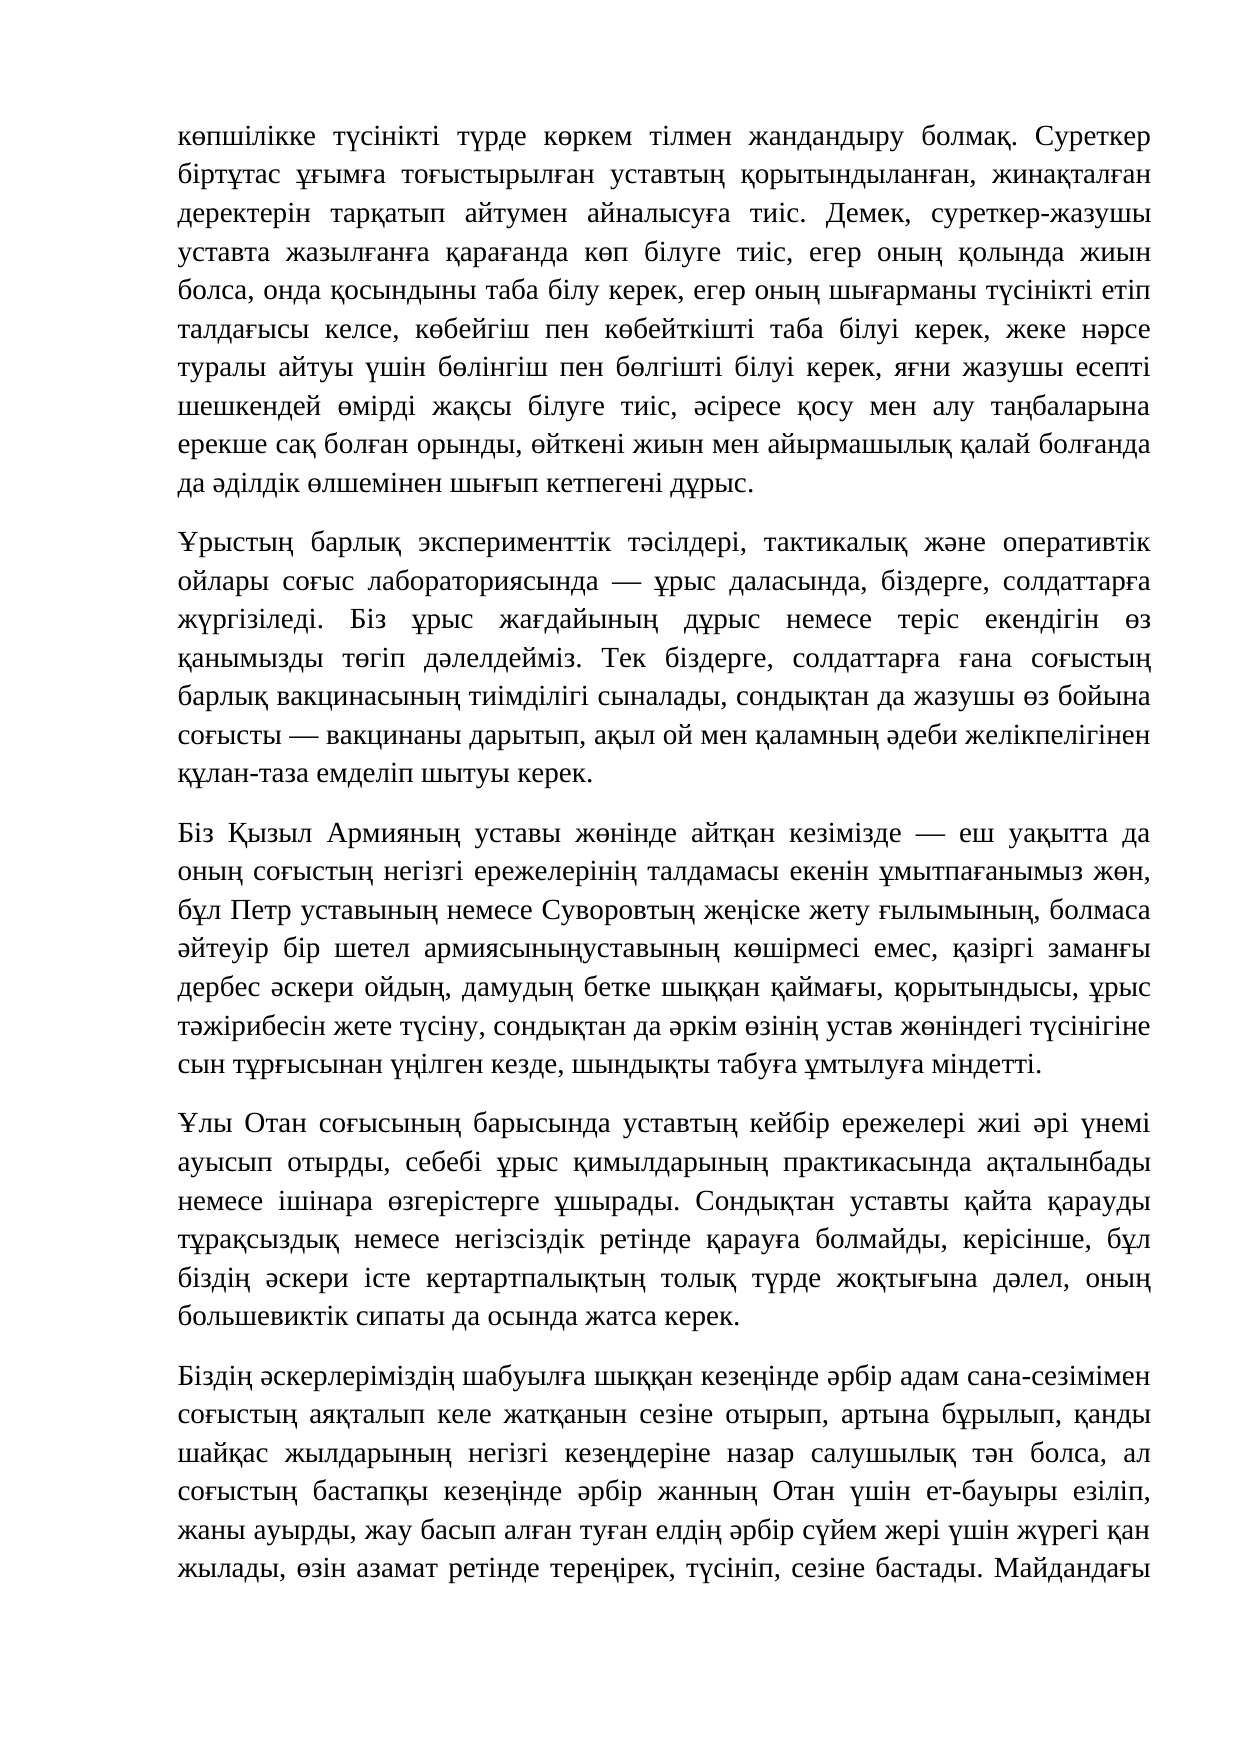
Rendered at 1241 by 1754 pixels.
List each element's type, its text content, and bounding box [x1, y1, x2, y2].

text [177, 1358, 1152, 1584]
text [177, 118, 1152, 498]
text Ұрыстың барлық эксперименттік тәсілдері, тактикалық және оперативтік ойлары соғыс лабораториясында — ұрыс даласында, біздерге, солдаттарға жүргізіледі. Біз ұрыс жағдайының дұрыс немесе теріс екендігін өз қанымызды төгіп дәлелдейміз. Тек біздерге, солдаттарға ғана соғыстың барлық вакцинасының тиімділігі сыналады, сондықтан да жазушы өз бойына соғысты — вакцинаны дарытып, ақыл ой мен қаламның әдеби желікпелігінен құлан-таза емделіп шытуы керек. [177, 524, 1152, 789]
text Ұлы Отан соғысының барысында уставтың кейбір ережелері жиі әрі үнемі ауысып отырды, себебі ұрыс қимылдарының практикасында ақталынбады немесе ішінара өзгерістерге ұшырады. Сондықтан уставты қайта қарауды тұрақсыздық немесе негізсіздік ретінде қарауға болмайды, керісінше, бұл біздің әскери істе кертартпалықтың толық түрде жоқтығына дәлел, оның большевиктік сипаты да осында жатса керек. [177, 1106, 1152, 1332]
text Біз Қызыл Армияның уставы жөнінде айтқан кезімізде — еш уақытта да оның соғыстың негізгі ережелерінің талдамасы екенін ұмытпағанымыз жөн, бұл Петр уставының немесе Суворовтың жеңіске жету ғылымының, болмаса әйтеуір бір шетел армиясыныңуставының көшірмесі емес, қазіргі заманғы дербес әскери ойдың, дамудың бетке шыққан қаймағы, қорытындысы, ұрыс тәжірибесін жете түсіну, сондықтан да әркім өзінің устав жөніндегі түсінігіне сын тұрғысынан үңілген кезде, шындықты табуға ұмтылуға міндетті. [177, 815, 1152, 1080]
